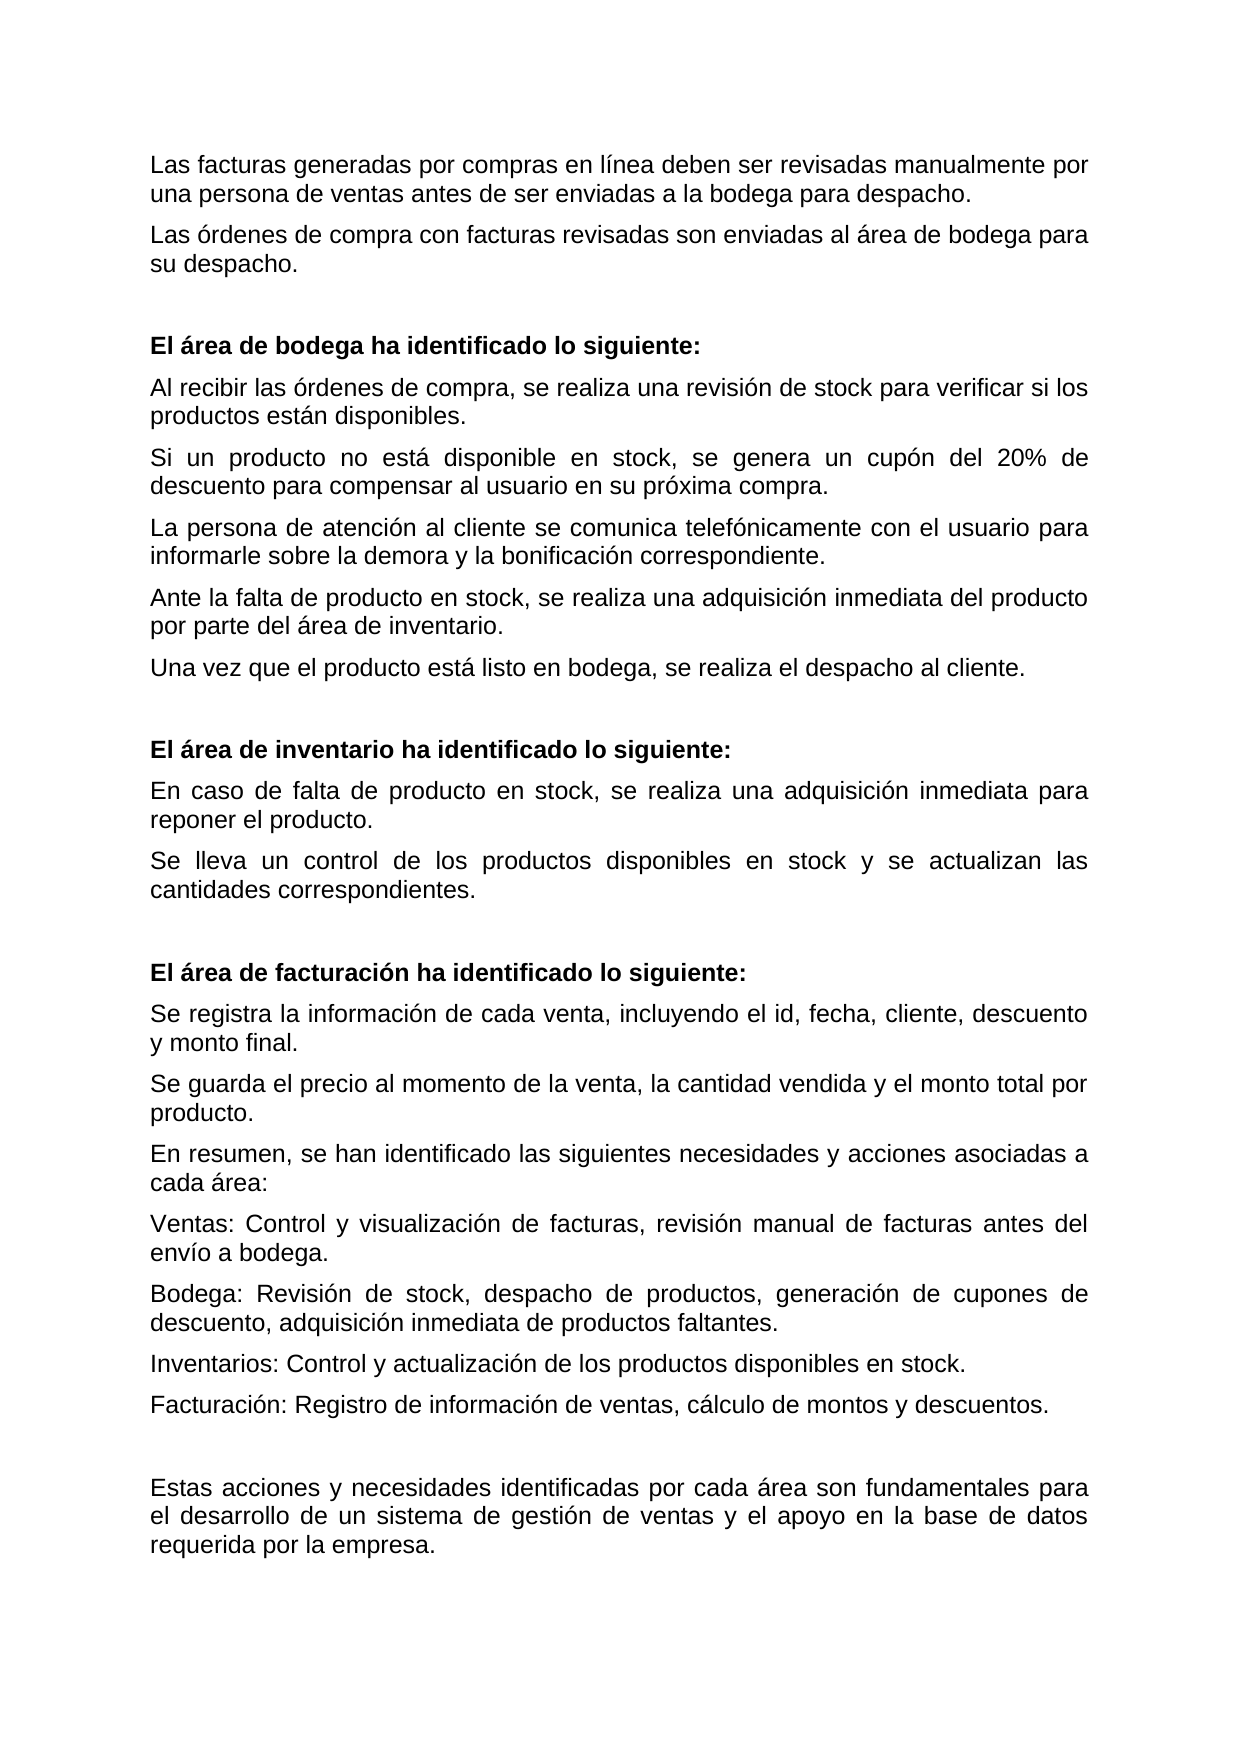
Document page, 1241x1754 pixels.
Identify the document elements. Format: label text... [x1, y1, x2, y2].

text El área de inventario ha identificado lo siguiente: [150, 735, 1090, 764]
text Se guarda el precio al momento de la venta, la cantidad vendida y el monto total por producto. [150, 1069, 1090, 1126]
text Ventas: Control y visualización de facturas, revisión manual de facturas antes del envío a bodega. [150, 1209, 1090, 1266]
text En resumen, se han identificado las siguientes necesidades y acciones asociadas a cada área: [150, 1139, 1090, 1196]
text La persona de atención al cliente se comunica telefónicamente con el usuario para informarle sobre la demora y la bonificación correspondiente. [150, 512, 1090, 570]
text Se lleva un control de los productos disponibles en stock y se actualizan las cantidades correspondientes. [150, 846, 1090, 904]
text Al recibir las órdenes de compra, se realiza una revisión de stock para verificar si los productos están disponibles. [150, 372, 1090, 430]
text El área de facturación ha identificado lo siguiente: [150, 957, 1090, 986]
text Si un producto no está disponible en stock, se genera un cupón del 20% de descuento para compensar al usuario en su próxima compra. [150, 442, 1090, 500]
text Bodega: Revisión de stock, despacho de productos, generación de cupones de descuento, adquisición inmediata de productos faltantes. [150, 1279, 1090, 1336]
text Se registra la información de cada venta, incluyendo el id, fecha, cliente, descuento y monto final. [150, 999, 1090, 1056]
text En caso de falta de producto en stock, se realiza una adquisición inmediata para reponer el producto. [150, 776, 1090, 834]
text Facturación: Registro de información de ventas, cálculo de montos y descuentos. [150, 1390, 1090, 1419]
text Inventarios: Control y actualización de los productos disponibles en stock. [150, 1349, 1090, 1377]
text Estas acciones y necesidades identificadas por cada área son fundamentales para el desarrollo de un sistema de gestión de ventas y el apoyo en la base de datos requerida por la empresa. [150, 1472, 1090, 1559]
text El área de bodega ha identificado lo siguiente: [150, 331, 1090, 360]
text Las facturas generadas por compras en línea deben ser revisadas manualmente por una persona de ventas antes de ser enviadas a la bodega para despacho. [150, 150, 1090, 207]
text Las órdenes de compra con facturas revisadas son enviadas al área de bodega para su despacho. [150, 220, 1090, 277]
text Una vez que el producto está listo en bodega, se realiza el despacho al cliente. [150, 652, 1090, 681]
text Ante la falta de producto en stock, se realiza una adquisición inmediata del producto por parte del área de inventario. [150, 582, 1090, 640]
